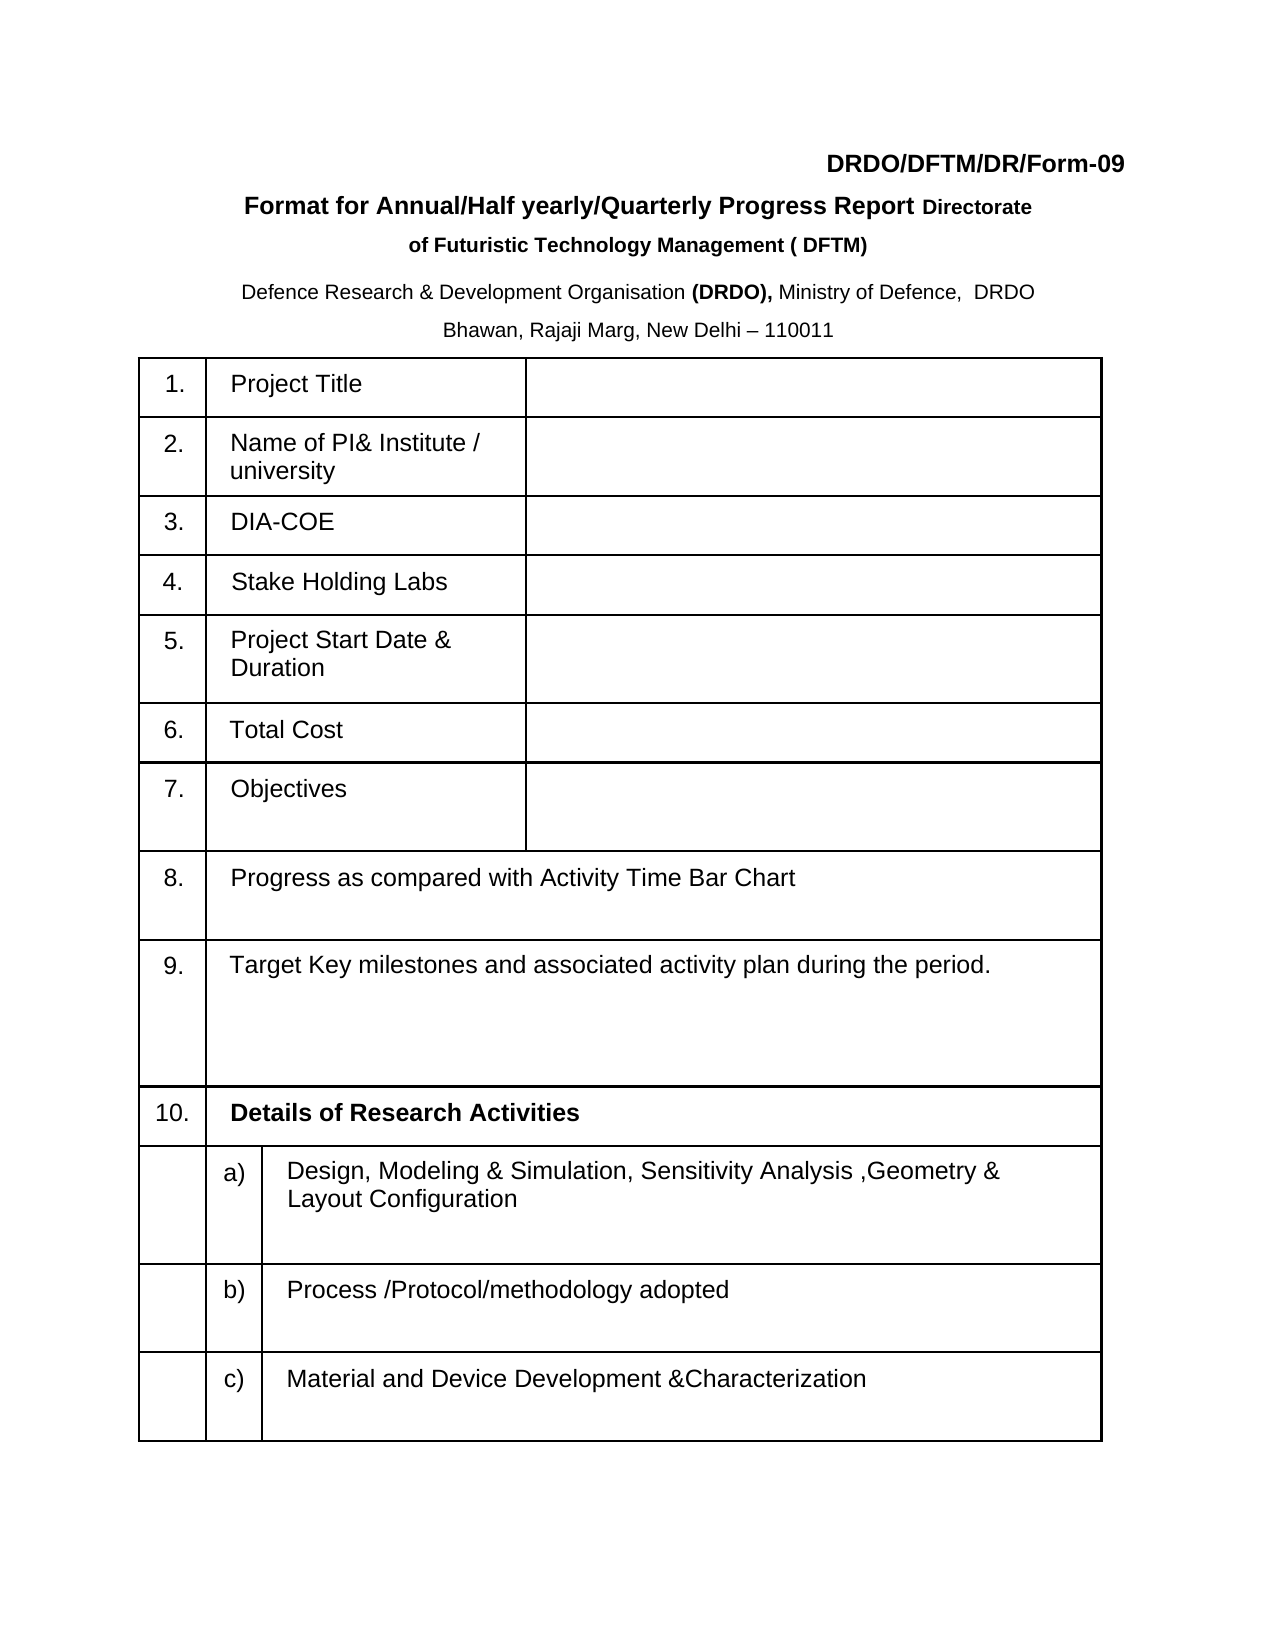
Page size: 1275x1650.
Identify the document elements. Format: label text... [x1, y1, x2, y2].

table_cell Objectives [207, 764, 525, 850]
table_cell Process /Protocol/methodology adopted [263, 1265, 1100, 1351]
table_cell [527, 764, 1100, 850]
table_cell 5. [140, 616, 205, 702]
table_cell DIA-COE [207, 497, 525, 554]
table_cell Project Start Date & Duration [207, 616, 525, 702]
table_cell [140, 1265, 205, 1351]
table_cell [527, 556, 1100, 613]
table_cell [527, 616, 1100, 702]
table_cell Stake Holding Labs [207, 556, 525, 613]
table_cell Total Cost [207, 704, 525, 761]
table_cell [527, 497, 1100, 554]
table_cell Material and Device Development &Characterization [263, 1353, 1100, 1440]
table_header Project Title [207, 359, 525, 416]
text Format for Annual/Half yearly/Quarterly Progress Report Directorate of Futuristic Technology Management ( DFTM) [238, 191, 1037, 256]
table_cell 3. [140, 497, 205, 554]
table_cell 9. [140, 941, 205, 1085]
table_cell Design, Modeling & Simulation, Sensitivity Analysis ,Geometry & Layout Configuration [263, 1147, 1100, 1263]
table_cell a) [207, 1147, 261, 1263]
table_header 1. [140, 359, 205, 416]
table_cell [140, 1353, 205, 1440]
table_cell b) [207, 1265, 261, 1351]
table_cell 4. [140, 556, 205, 613]
table_cell Details of Research Activities [207, 1088, 1100, 1145]
table_cell 6. [140, 704, 205, 761]
table_cell [527, 704, 1100, 761]
table_cell c) [207, 1353, 261, 1440]
table_cell [140, 1147, 205, 1263]
table_cell Progress as compared with Activity Time Bar Chart [207, 852, 1100, 938]
table_cell Target Key milestones and associated activity plan during the period. [207, 941, 1100, 1085]
table_cell 7. [140, 764, 205, 850]
table_header [527, 359, 1100, 416]
text Defence Research & Development Organisation (DRDO), Ministry of Defence, DRDO Bhawan, Rajaji Marg, New Delhi – 110011 [222, 280, 1055, 342]
table_cell 2. [140, 418, 205, 495]
text DRDO/DFTM/DR/Form-09 [138, 149, 1125, 178]
table_cell [527, 418, 1100, 495]
table_cell 8. [140, 852, 205, 938]
table_cell 10. [140, 1088, 205, 1145]
table_cell Name of PI& Institute / university [207, 418, 525, 495]
